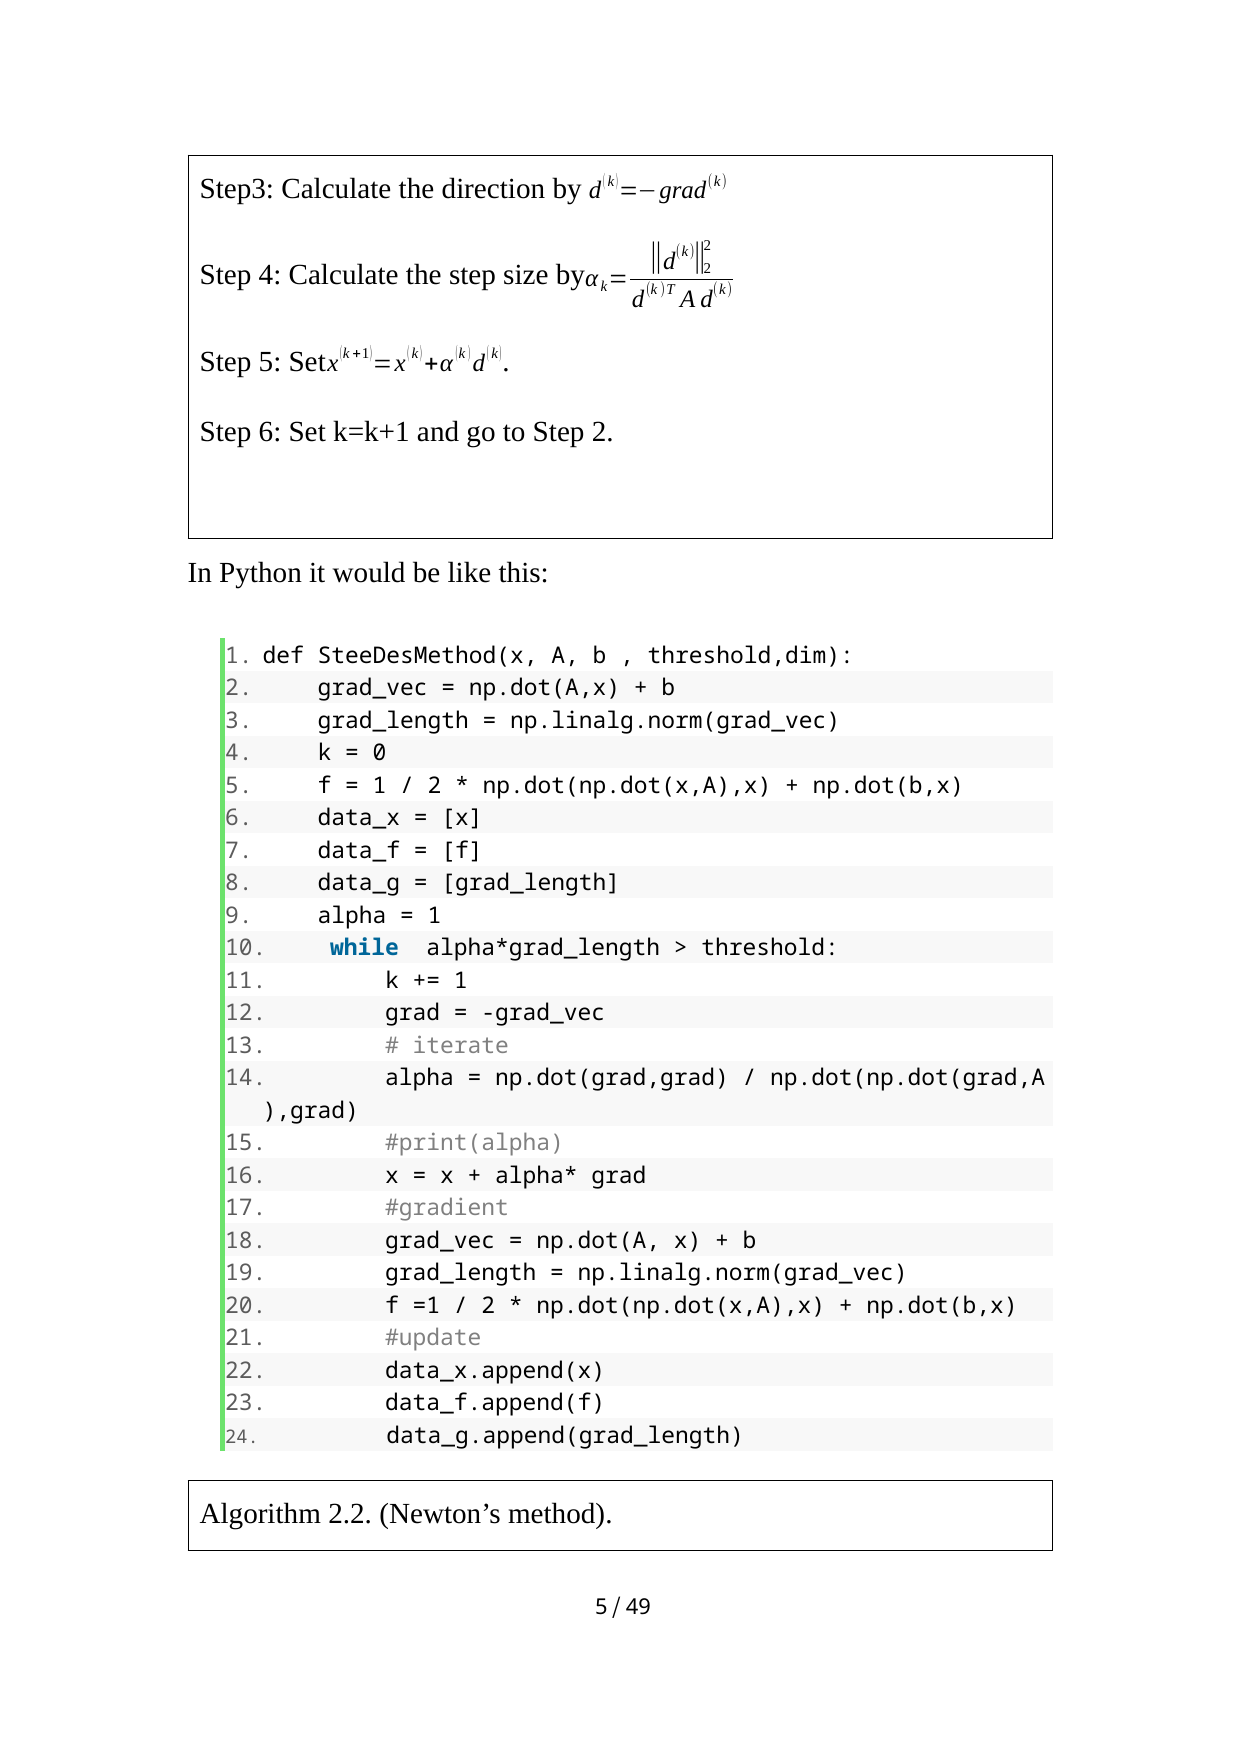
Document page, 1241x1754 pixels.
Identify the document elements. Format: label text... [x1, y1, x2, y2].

list data_f.append(f) [225, 1386, 1053, 1418]
list #print(alpha) [225, 1126, 1053, 1158]
list f = 1 / 2 * np.dot(np.dot(x,A),x) + np.dot(b,x) [225, 768, 1053, 801]
list k = 0 [225, 736, 1053, 768]
list f =1 / 2 * np.dot(np.dot(x,A),x) + np.dot(b,x) [225, 1288, 1053, 1321]
list # iterate [225, 1028, 1053, 1061]
list grad_vec = np.dot(A, x) + b [225, 1223, 1053, 1256]
list data_g.append(grad_length) [225, 1418, 1053, 1451]
list #gradient [225, 1191, 1053, 1223]
list data_x.append(x) [225, 1353, 1053, 1386]
list data_g = [grad_length] [225, 866, 1053, 898]
list data_f = [f] [225, 833, 1053, 866]
list alpha = np.dot(grad,grad) / np.dot(np.dot(grad,A),grad) [225, 1061, 1053, 1126]
list grad = -grad_vec [225, 996, 1053, 1028]
list data_x = [x] [225, 801, 1053, 833]
list grad_vec = np.dot(A,x) + b [225, 671, 1053, 703]
list #update [225, 1321, 1053, 1353]
text In Python it would be like this: [187, 539, 1053, 604]
list grad_length = np.linalg.norm(grad_vec) [225, 1256, 1053, 1288]
list k += 1 [225, 963, 1053, 996]
list while alpha*grad_length > threshold: [225, 931, 1053, 963]
list x = x + alpha* grad [225, 1158, 1053, 1191]
list alpha = 1 [225, 898, 1053, 931]
table_header Algorithm 2.2. (Newton’s method). [189, 1481, 1052, 1550]
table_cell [189, 156, 1052, 538]
list grad_length = np.linalg.norm(grad_vec) [225, 703, 1053, 736]
list def SteeDesMethod(x, A, b , threshold,dim): [225, 638, 1053, 671]
